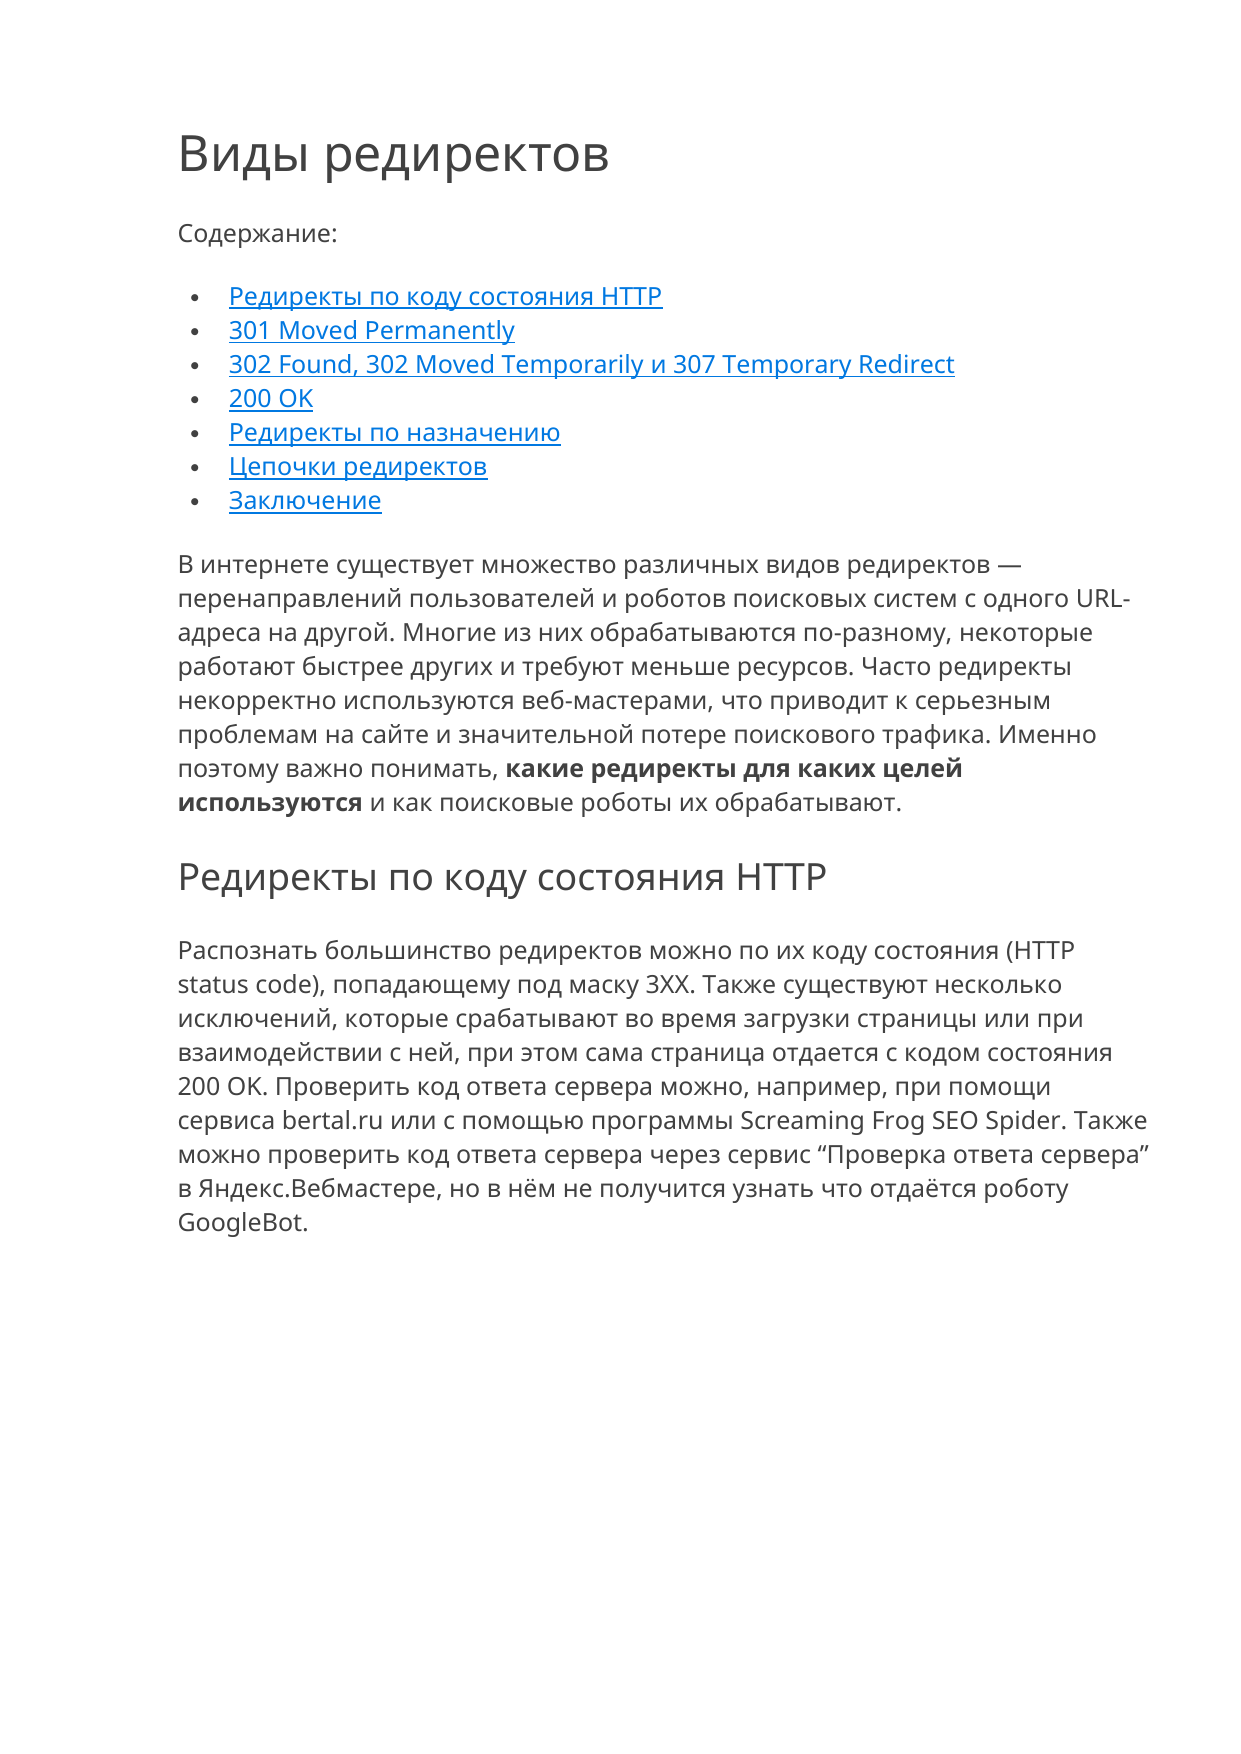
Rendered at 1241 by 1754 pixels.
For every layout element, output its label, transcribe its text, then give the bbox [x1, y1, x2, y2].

text Содержание: [177, 215, 1152, 249]
text Виды редиректов [177, 118, 1152, 186]
list Редиректы по назначению [191, 415, 1152, 449]
list 200 OK [191, 381, 1152, 415]
text В интернете существует множество различных видов редиректов — перенаправлений пользователей и роботов поисковых систем с одного URL-адреса на другой. Многие из них обрабатываются по-разному, некоторые работают быстрее других и требуют меньше ресурсов. Часто редиректы некорректно используются веб-мастерами, что приводит к серьезным проблемам на сайте и значительной потере поискового трафика. Именно поэтому важно понимать, какие редиректы для каких целей используются и как поисковые роботы их обрабатывают. [177, 546, 1152, 819]
list Цепочки редиректов [191, 449, 1152, 483]
list Редиректы по коду состояния HTTP [191, 279, 1152, 313]
list Заключение [191, 483, 1152, 517]
text Распознать большинство редиректов можно по их коду состояния (HTTP status code), попадающему под маску 3XX. Также существуют несколько исключений, которые срабатывают во время загрузки страницы или при взаимодействии с ней, при этом сама страница отдается с кодом состояния 200 OK. Проверить код ответа сервера можно, например, при помощи сервиса bertal.ru или с помощью программы Screaming Frog SEO Spider. Также можно проверить код ответа сервера через сервис “Проверка ответа сервера” в Яндекс.Вебмастере, но в нём не получится узнать что отдаётся роботу GoogleBot. [177, 932, 1152, 1239]
list 301 Moved Permanently [191, 313, 1152, 347]
text Редиректы по коду состояния HTTP [177, 850, 1152, 901]
list 302 Found, 302 Moved Temporarily и 307 Temporary Redirect [191, 347, 1152, 381]
